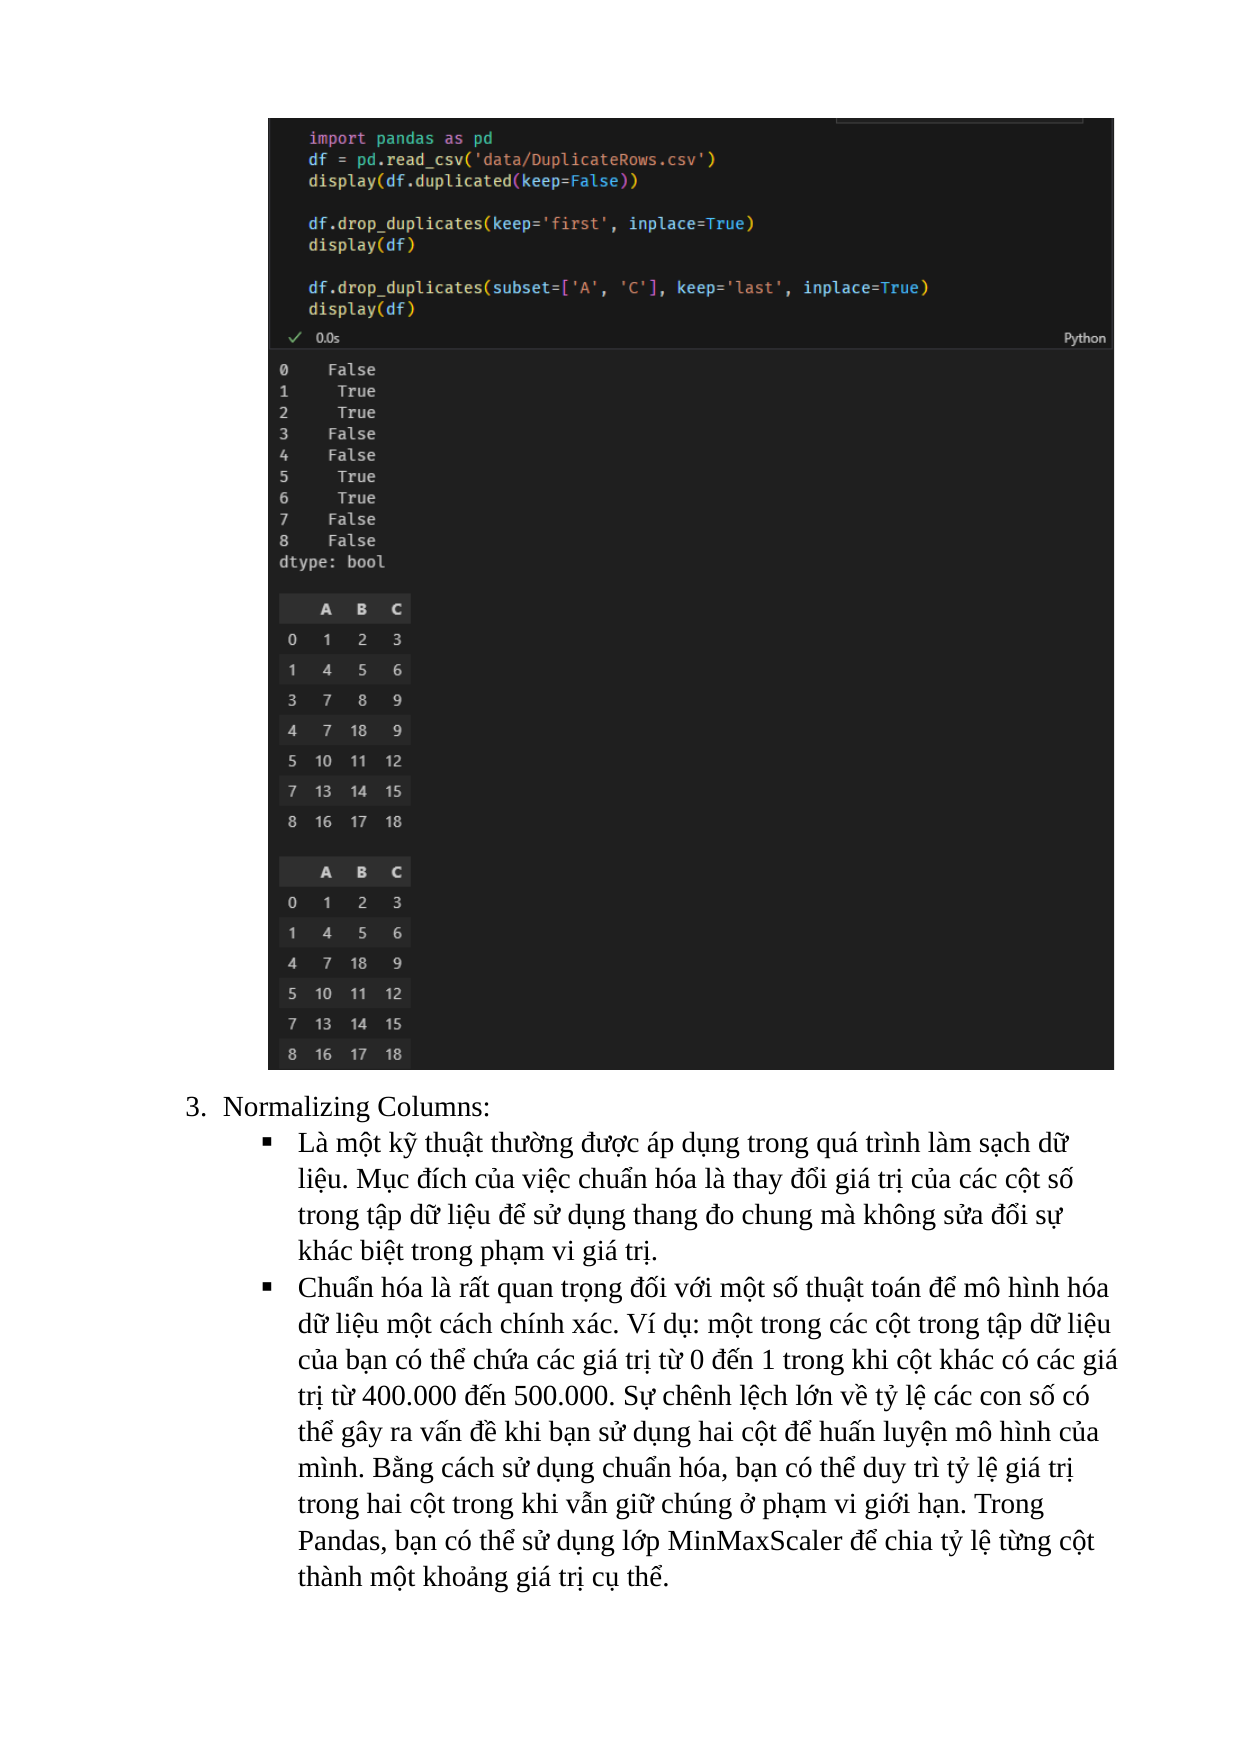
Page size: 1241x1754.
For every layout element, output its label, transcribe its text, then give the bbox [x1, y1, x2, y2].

picture [268, 118, 1115, 1070]
list Là một kỹ thuật thường được áp dụng trong quá trình làm sạch dữ liệu. Mục đích của việc chuẩn hóa là thay đổi giá trị của các cột số trong tập dữ liệu để sử dụng thang đo chung mà không sửa đổi sự khác biệt trong phạm vi giá trị. [260, 1125, 1122, 1267]
list Normalizing Columns: [185, 1089, 1122, 1122]
list Chuẩn hóa là rất quan trọng đối với một số thuật toán để mô hình hóa dữ liệu một cách chính xác. Ví dụ: một trong các cột trong tập dữ liệu của bạn có thể chứa các giá trị từ 0 đến 1 trong khi cột khác có các giá trị từ 400.000 đến 500.000. Sự chênh lệch lớn về tỷ lệ các con số có thể gây ra vấn đề khi bạn sử dụng hai cột để huấn luyện mô hình của mình. Bằng cách sử dụng chuẩn hóa, bạn có thể duy trì tỷ lệ giá trị trong hai cột trong khi vẫn giữ chúng ở phạm vi giới hạn. Trong Pandas, bạn có thể sử dụng lớp MinMaxScaler để chia tỷ lệ từng cột thành một khoảng giá trị cụ thể. [260, 1270, 1122, 1592]
